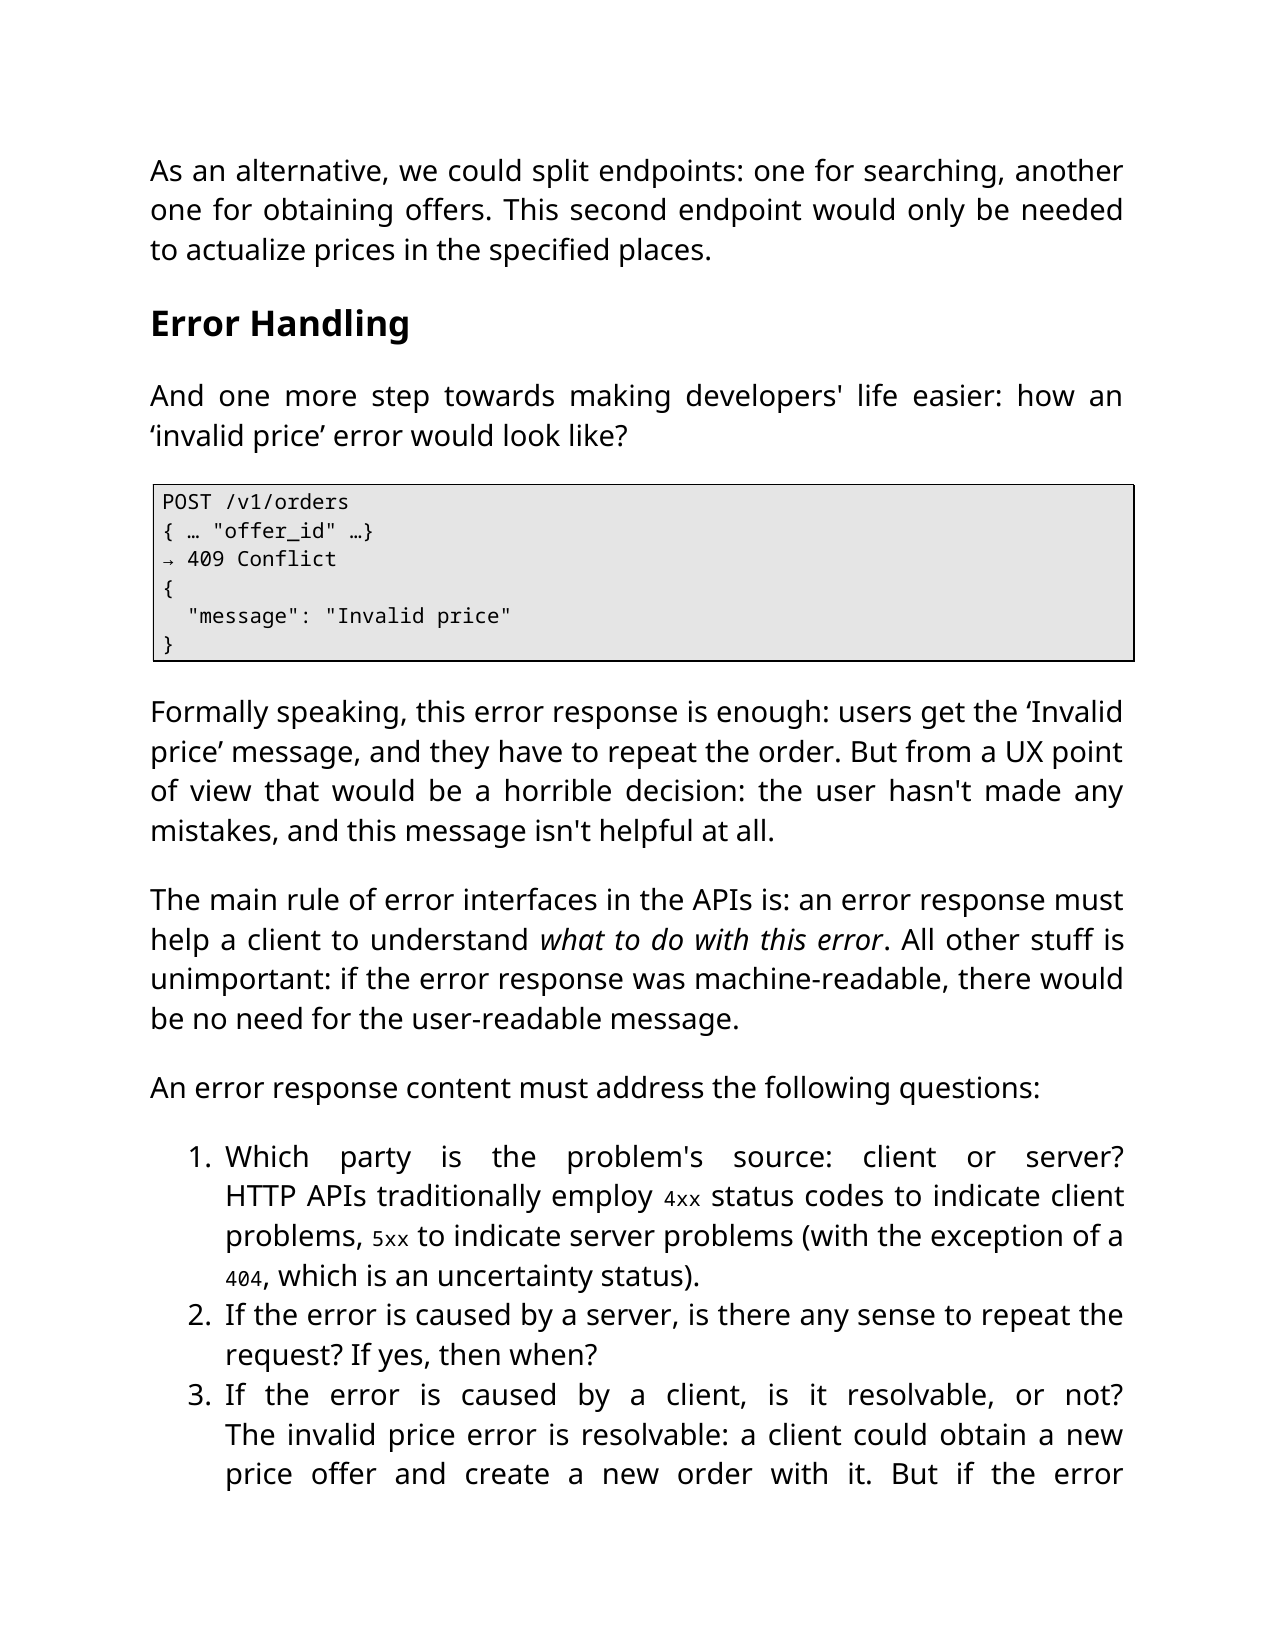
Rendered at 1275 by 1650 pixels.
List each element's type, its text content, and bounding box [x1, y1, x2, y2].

text An error response content must address the following questions: [150, 1067, 1125, 1107]
text The main rule of error interfaces in the APIs is: an error response must help a client to understand what to do with this error. All other stuff is unimportant: if the error response was machine-readable, there would be no need for the user-readable message. [150, 879, 1125, 1038]
text → 409 Conflict [154, 541, 1133, 569]
subtitle Error Handling [150, 298, 1125, 346]
text As an alternative, we could split endpoints: one for searching, another one for obtaining offers. This second endpoint would only be needed to actualize prices in the specified places. [150, 150, 1125, 269]
text } [154, 626, 1133, 660]
text { … "offer_id" …} [154, 513, 1133, 541]
list If the error is caused by a server, is there any sense to repeat the request? If yes, then when? [187, 1295, 1125, 1374]
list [187, 1374, 1125, 1493]
text POST /v1/orders [154, 485, 1133, 513]
text Formally speaking, this error response is enough: users get the ‘Invalid price’ message, and they have to repeat the order. But from a UX point of view that would be a horrible decision: the user hasn't made any mistakes, and this message isn't helpful at all. [150, 691, 1125, 850]
text { [154, 569, 1133, 598]
text And one more step towards making developers' life easier: how an ‘invalid price’ error would look like? [150, 376, 1125, 455]
list Which party is the problem's source: client or server? HTTP APIs traditionally employ 4xx status codes to indicate client problems, 5xx to indicate server problems (with the exception of a 404, which is an uncertainty status). [187, 1136, 1125, 1295]
text "message": "Invalid price" [154, 598, 1133, 626]
